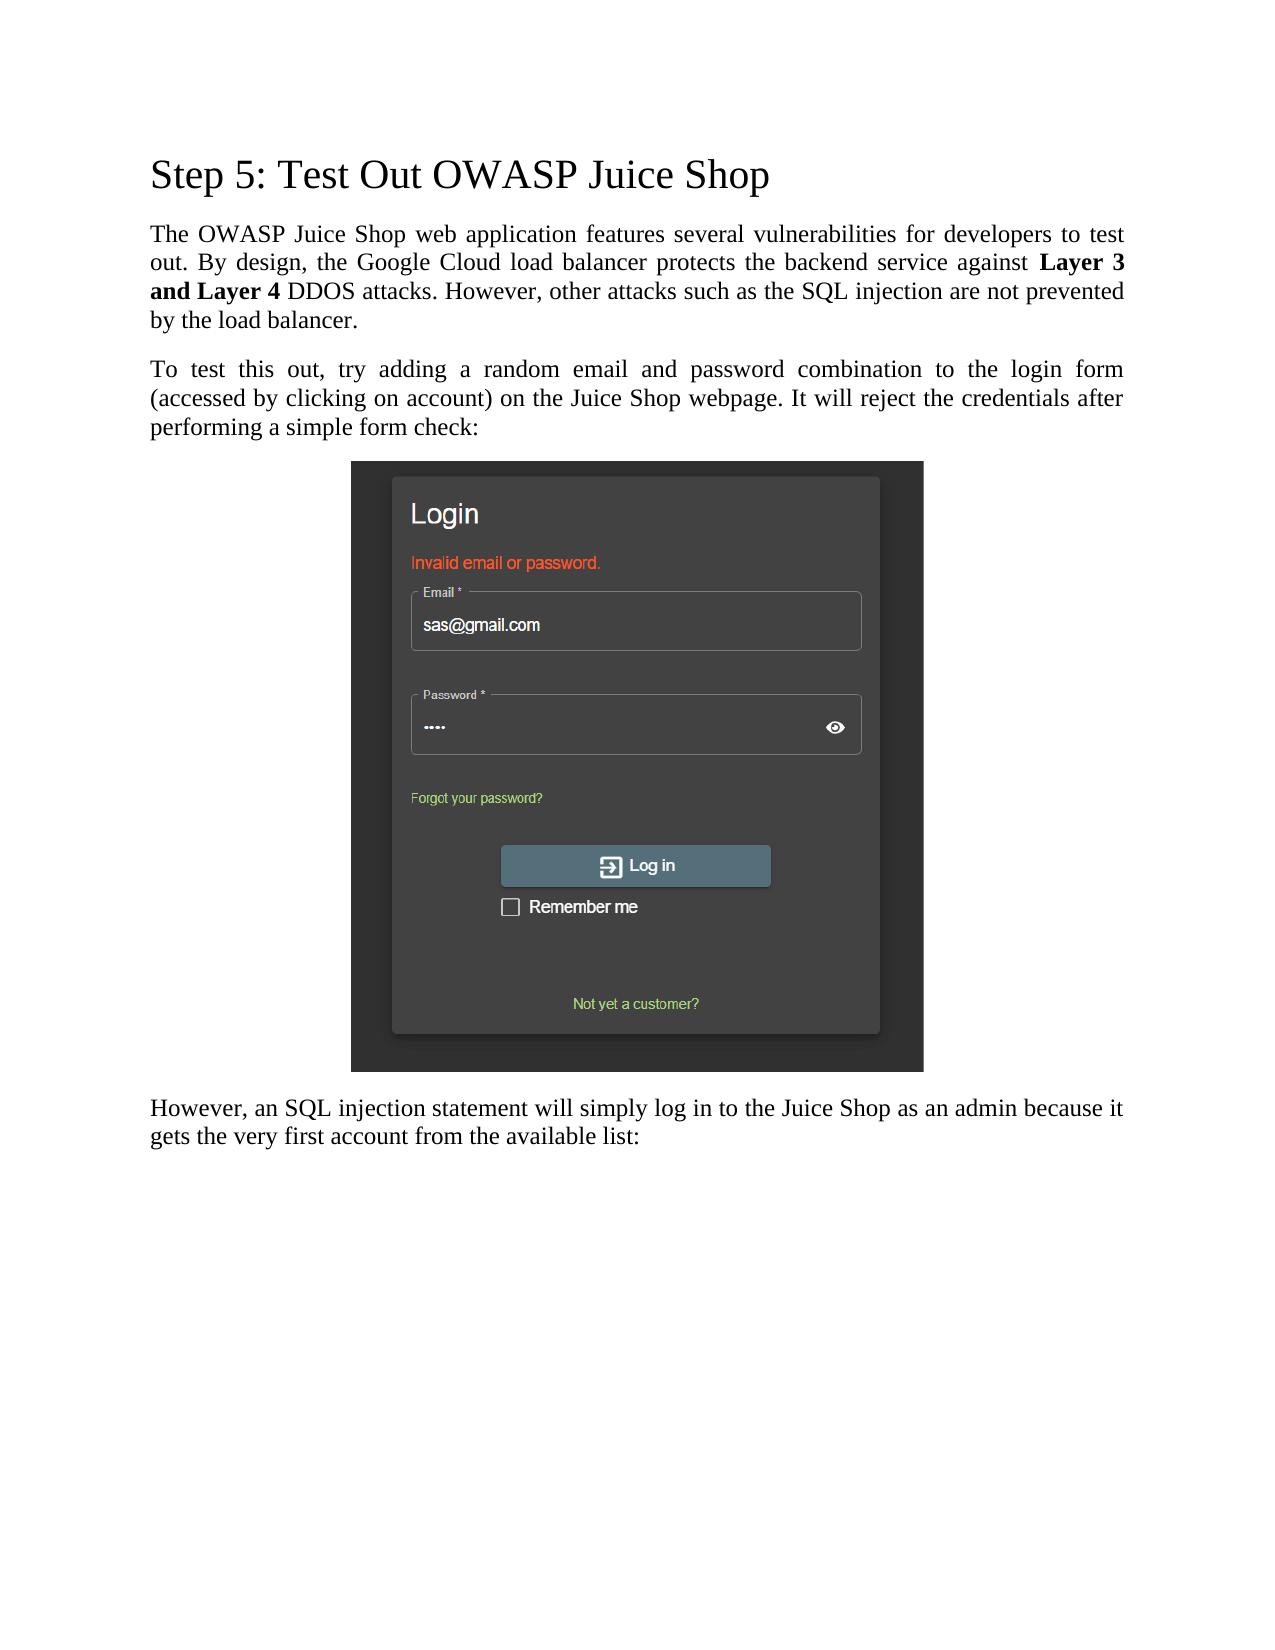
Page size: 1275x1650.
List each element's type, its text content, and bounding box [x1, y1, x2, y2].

text To test this out, try adding a random email and password combination to the login form (accessed by clicking on account) on the Juice Shop webpage. It will reject the credentials after performing a simple form check: [150, 354, 1125, 441]
text However, an SQL injection statement will simply log in to the Juice Shop as an admin because it gets the very first account from the available list: [150, 1093, 1125, 1150]
picture [351, 461, 924, 1072]
subtitle Step 5: Test Out OWASP Juice Shop [150, 150, 1125, 198]
text The OWASP Juice Shop web application features several vulnerabilities for developers to test out. By design, the Google Cloud load balancer protects the backend service against Layer 3 and Layer 4 DDOS attacks. However, other attacks such as the SQL injection are not prevented by the load balancer. [150, 219, 1125, 334]
